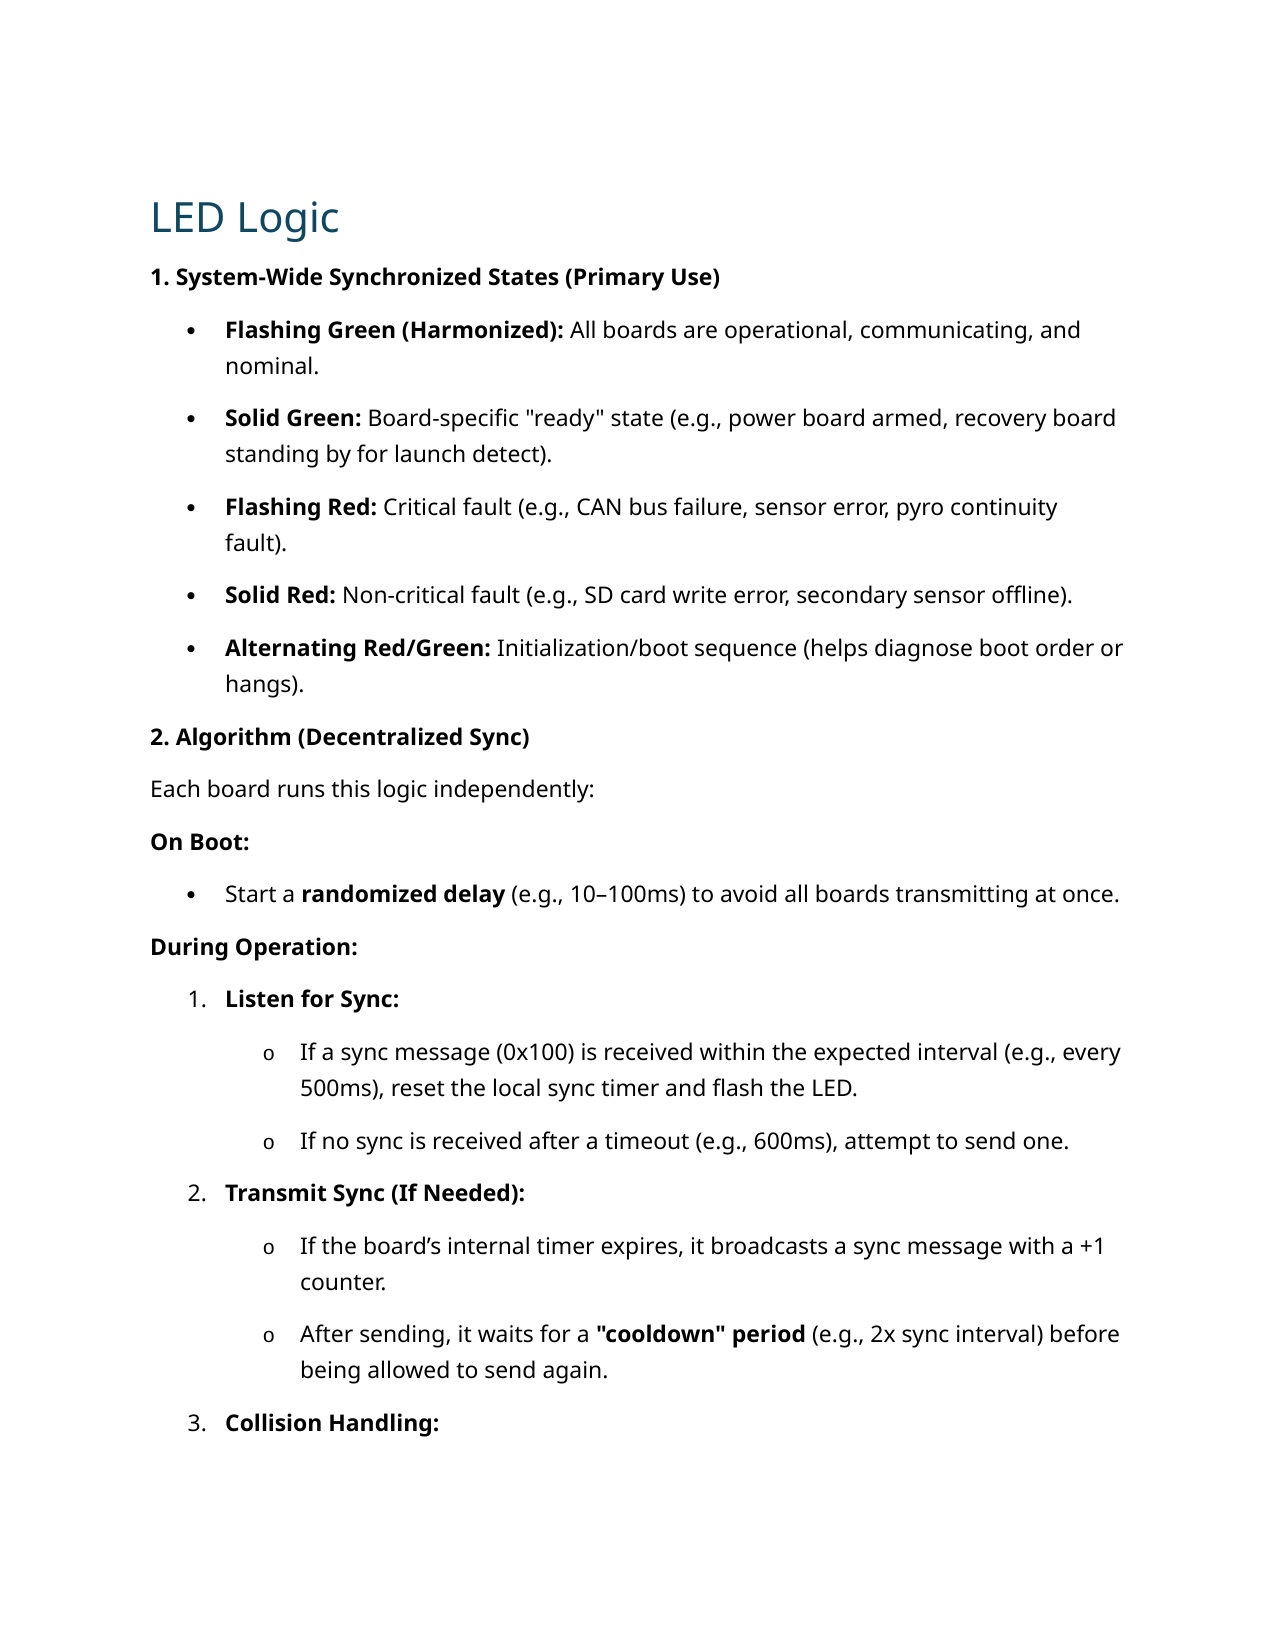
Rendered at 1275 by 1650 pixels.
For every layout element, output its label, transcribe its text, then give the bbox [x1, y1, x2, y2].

list Flashing Green (Harmonized): All boards are operational, communicating, and nominal. [187, 314, 1125, 381]
list Solid Green: Board-specific "ready" state (e.g., power board armed, recovery board standing by for launch detect). [187, 402, 1125, 469]
text Each board runs this logic independently: [150, 773, 1125, 804]
list Collision Handling: [187, 1407, 1125, 1438]
list If a sync message (0x100) is received within the expected interval (e.g., every 500ms), reset the local sync timer and flash the LED. [262, 1036, 1125, 1103]
subtitle LED Logic [150, 187, 1125, 244]
list Solid Red: Non-critical fault (e.g., SD card write error, secondary sensor offline). [187, 579, 1125, 611]
list If no sync is received after a timeout (e.g., 600ms), attempt to send one. [262, 1124, 1125, 1156]
text 1. System-Wide Synchronized States (Primary Use) [150, 261, 1125, 292]
list Start a randomized delay (e.g., 10–100ms) to avoid all boards transmitting at once. [187, 878, 1125, 909]
list Alternating Red/Green: Initialization/boot sequence (helps diagnose boot order or hangs). [187, 632, 1125, 699]
list After sending, it waits for a "cooldown" period (e.g., 2x sync interval) before being allowed to send again. [262, 1318, 1125, 1386]
list If the board’s internal timer expires, it broadcasts a sync message with a +1 counter. [262, 1230, 1125, 1297]
text During Operation: [150, 931, 1125, 962]
list Listen for Sync: [187, 983, 1125, 1015]
text 2. Algorithm (Decentralized Sync) [150, 720, 1125, 752]
list Transmit Sync (If Needed): [187, 1177, 1125, 1208]
text On Boot: [150, 826, 1125, 857]
list Flashing Red: Critical fault (e.g., CAN bus failure, sensor error, pyro continuity fault). [187, 491, 1125, 558]
